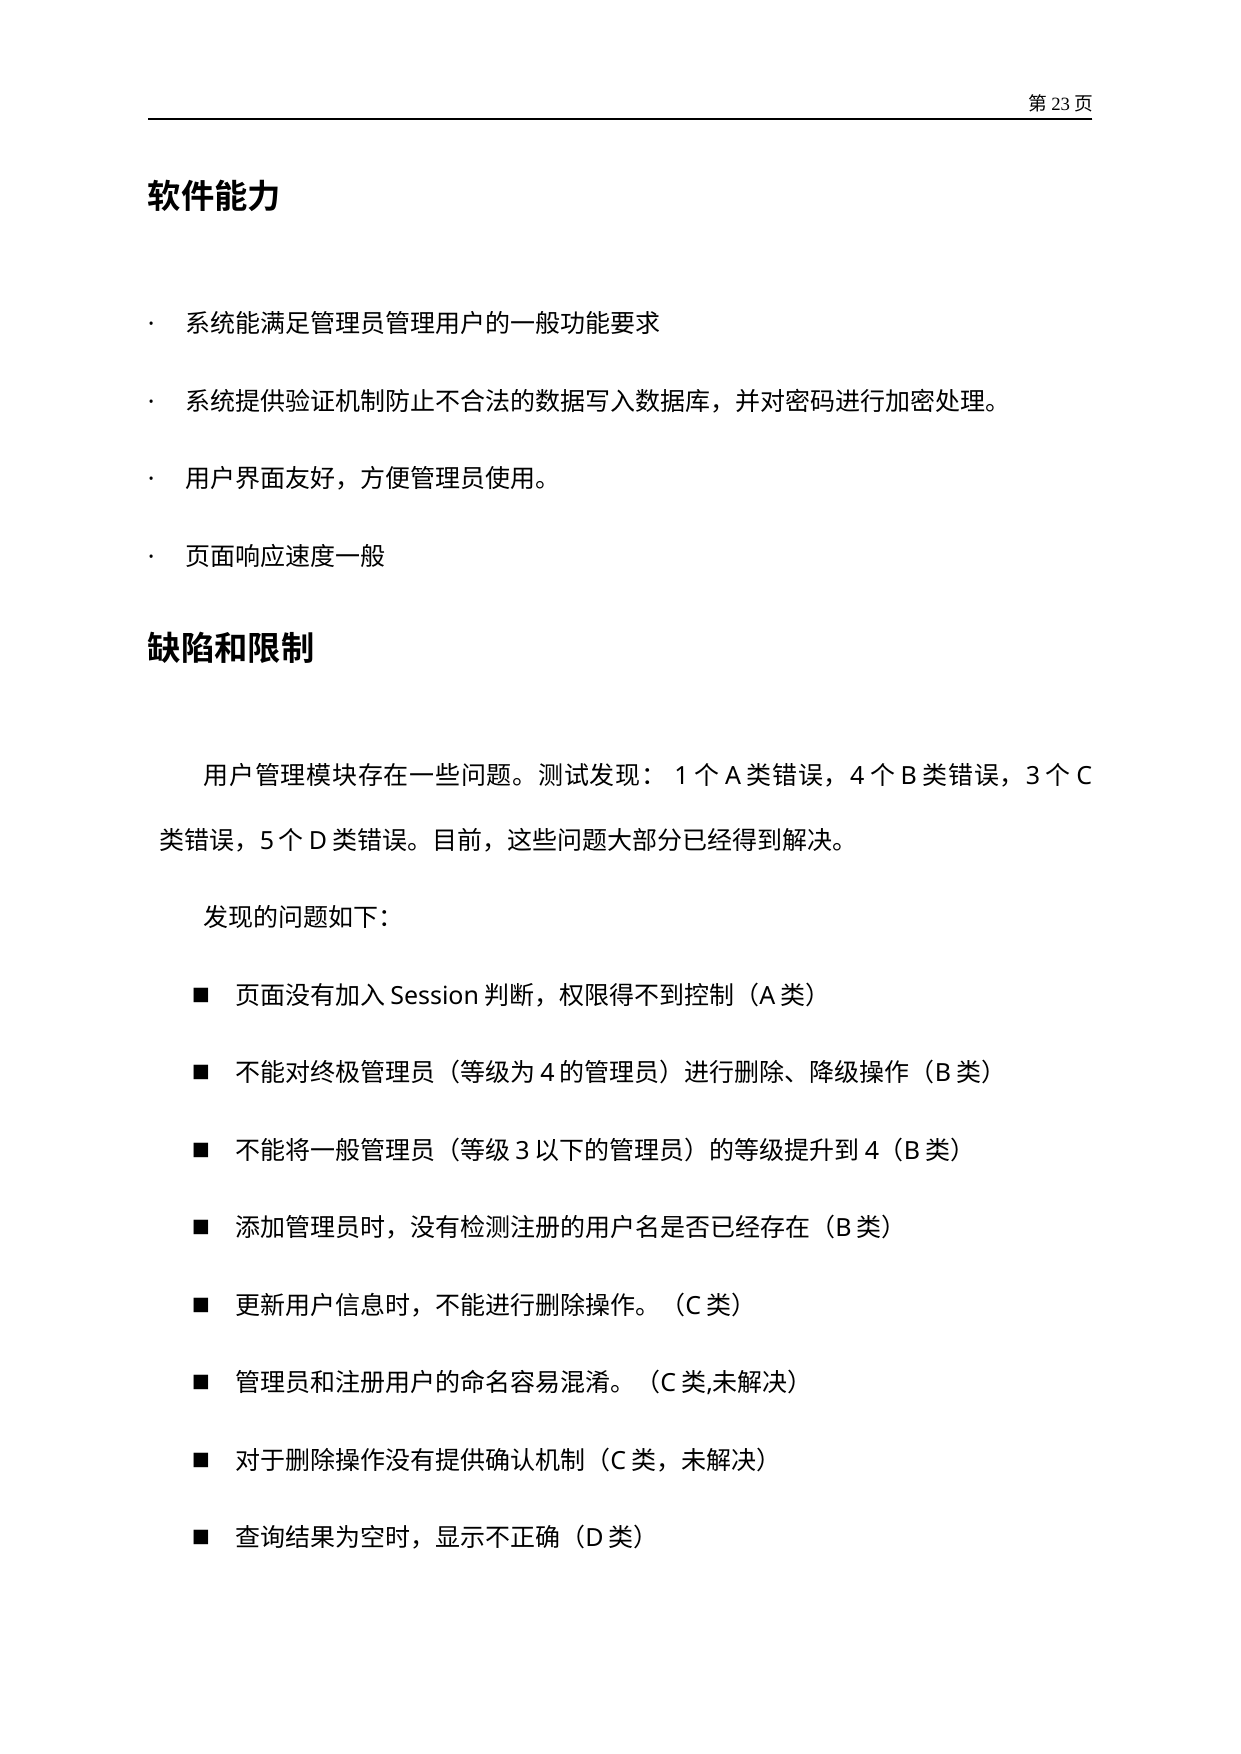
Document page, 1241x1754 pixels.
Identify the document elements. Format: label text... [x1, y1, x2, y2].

list 对于删除操作没有提供确认机制（C类，未解决） [191, 1426, 1092, 1491]
list 查询结果为空时，显示不正确（D类） [191, 1503, 1092, 1568]
list 系统提供验证机制防止不合法的数据写入数据库，并对密码进行加密处理。 [148, 367, 1092, 432]
text 用户管理模块存在一些问题。测试发现： 1个A类错误，4个B类错误，3个C类错误，5个D类错误。目前，这些问题大部分已经得到解决。 [159, 741, 1092, 871]
subtitle 缺陷和限制 [148, 614, 1092, 679]
list 系统能满足管理员管理用户的一般功能要求 [148, 289, 1092, 354]
list 不能对终极管理员（等级为4的管理员）进行删除、降级操作（B类） [191, 1038, 1092, 1103]
list 用户界面友好，方便管理员使用。 [148, 444, 1092, 509]
list 管理员和注册用户的命名容易混淆。（C类,未解决） [191, 1348, 1092, 1413]
text 发现的问题如下： [159, 883, 1092, 948]
subtitle 软件能力 [148, 162, 1092, 227]
list 不能将一般管理员（等级3以下的管理员）的等级提升到4（B类） [191, 1116, 1092, 1181]
list 页面没有加入Session判断，权限得不到控制（A类） [191, 961, 1092, 1026]
list 添加管理员时，没有检测注册的用户名是否已经存在（B类） [191, 1193, 1092, 1258]
list 更新用户信息时，不能进行删除操作。（C类） [191, 1271, 1092, 1336]
list 页面响应速度一般 [148, 522, 1092, 587]
